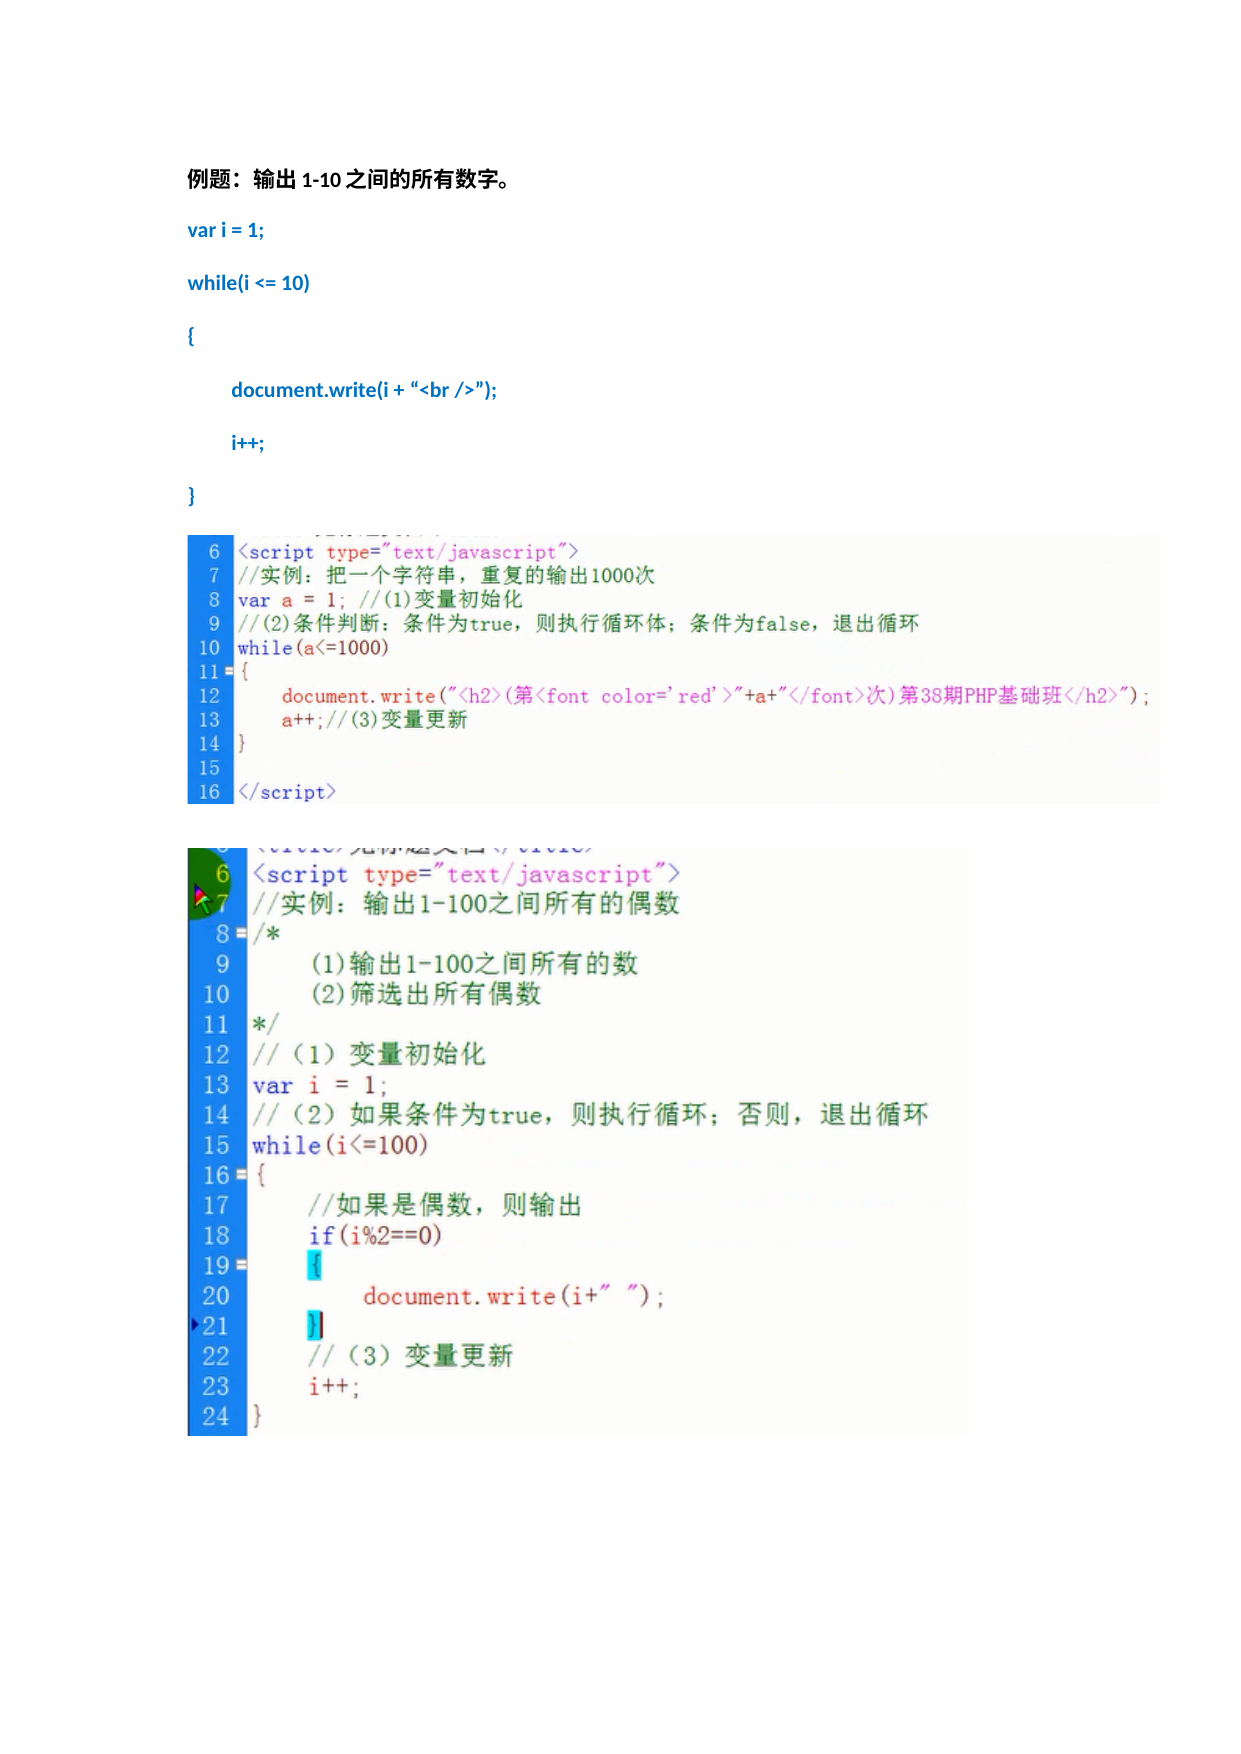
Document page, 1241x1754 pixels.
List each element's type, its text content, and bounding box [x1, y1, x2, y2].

text { [187, 322, 1053, 354]
text document.write(i + “<br />”); [187, 375, 1053, 408]
text 例题：输出1-10之间的所有数字。 [187, 162, 1053, 194]
text i++; [187, 429, 1053, 461]
picture [187, 848, 968, 1436]
picture [187, 535, 1160, 804]
text while(i <= 10) [187, 269, 1053, 301]
text } [187, 482, 1053, 514]
text var i = 1; [187, 215, 1053, 248]
